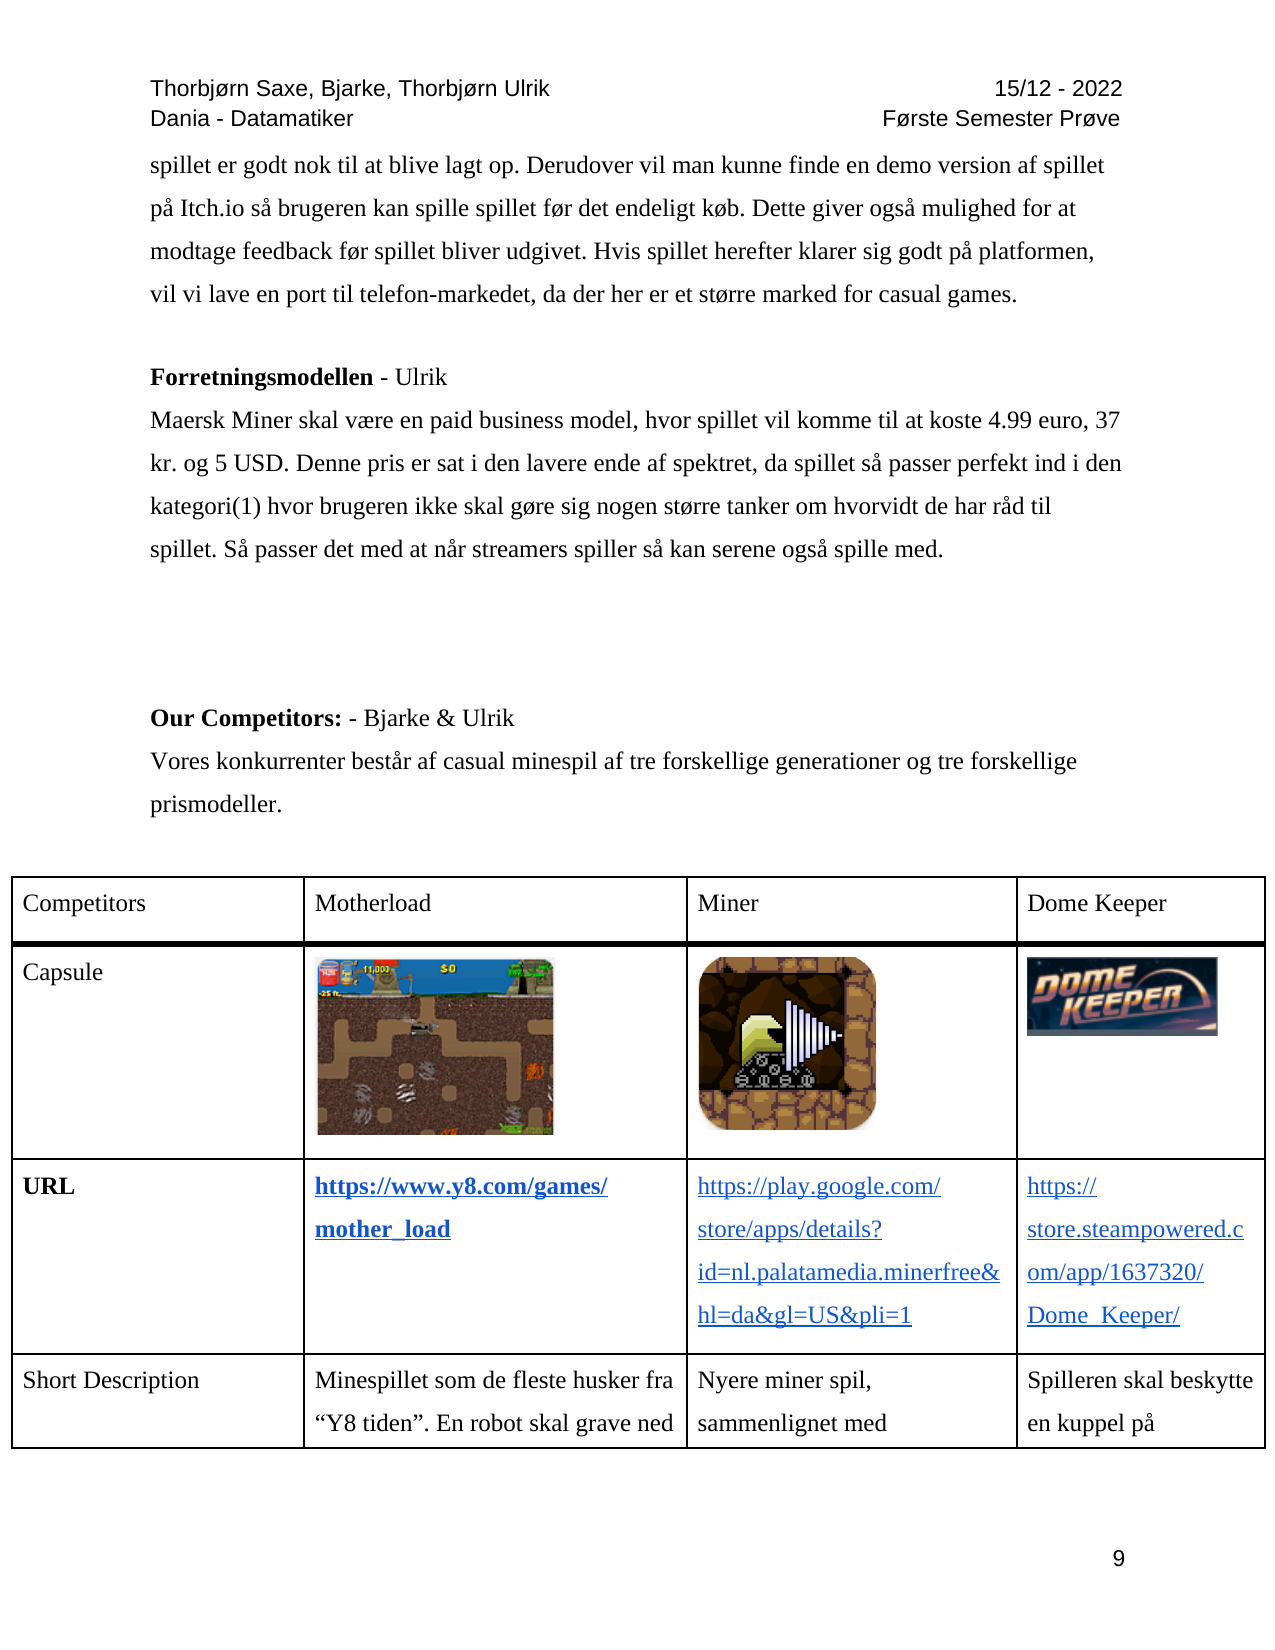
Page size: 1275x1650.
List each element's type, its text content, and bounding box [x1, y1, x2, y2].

text Our Competitors: - Bjarke & Ulrik [150, 703, 1125, 732]
text Vores konkurrenter består af casual minespil af tre forskellige generationer og tre forskellige prismodeller. [150, 746, 1125, 818]
table_cell https://store.steampowered.com/app/1637320/Dome_Keeper/ [1018, 1160, 1264, 1352]
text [150, 150, 1125, 308]
table_cell URL [13, 1160, 303, 1352]
table_cell Short Description [13, 1355, 303, 1447]
table_cell https://play.google.com/store/apps/details?id=nl.palatamedia.minerfree&hl=da&gl=US&pli=1 [688, 1160, 1016, 1352]
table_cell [688, 1355, 1016, 1447]
table_header Motherload [305, 878, 686, 941]
table_cell [688, 947, 1016, 1158]
table_cell [1018, 947, 1264, 1158]
text Maersk Miner skal være en paid business model, hvor spillet vil komme til at koste 4.99 euro, 37 kr. og 5 USD. Denne pris er sat i den lavere ende af spektret, da spillet så passer perfekt ind i den kategori(1) hvor brugeren ikke skal gøre sig nogen større tanker om hvorvidt de har råd til spillet. Så passer det med at når streamers spiller så kan serene også spille med. [150, 405, 1125, 563]
picture [697, 957, 877, 1130]
picture [1027, 957, 1218, 1036]
table_header Miner [688, 878, 1016, 941]
table_cell https://www.y8.com/games/mother_load [305, 1160, 686, 1352]
table_header Dome Keeper [1018, 878, 1264, 941]
table_header Competitors [13, 878, 303, 941]
table_cell Capsule [13, 947, 303, 1158]
table_cell [305, 947, 686, 1158]
text Forretningsmodellen - Ulrik [150, 362, 1125, 391]
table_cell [1018, 1355, 1264, 1447]
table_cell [305, 1355, 686, 1447]
picture [314, 957, 556, 1135]
